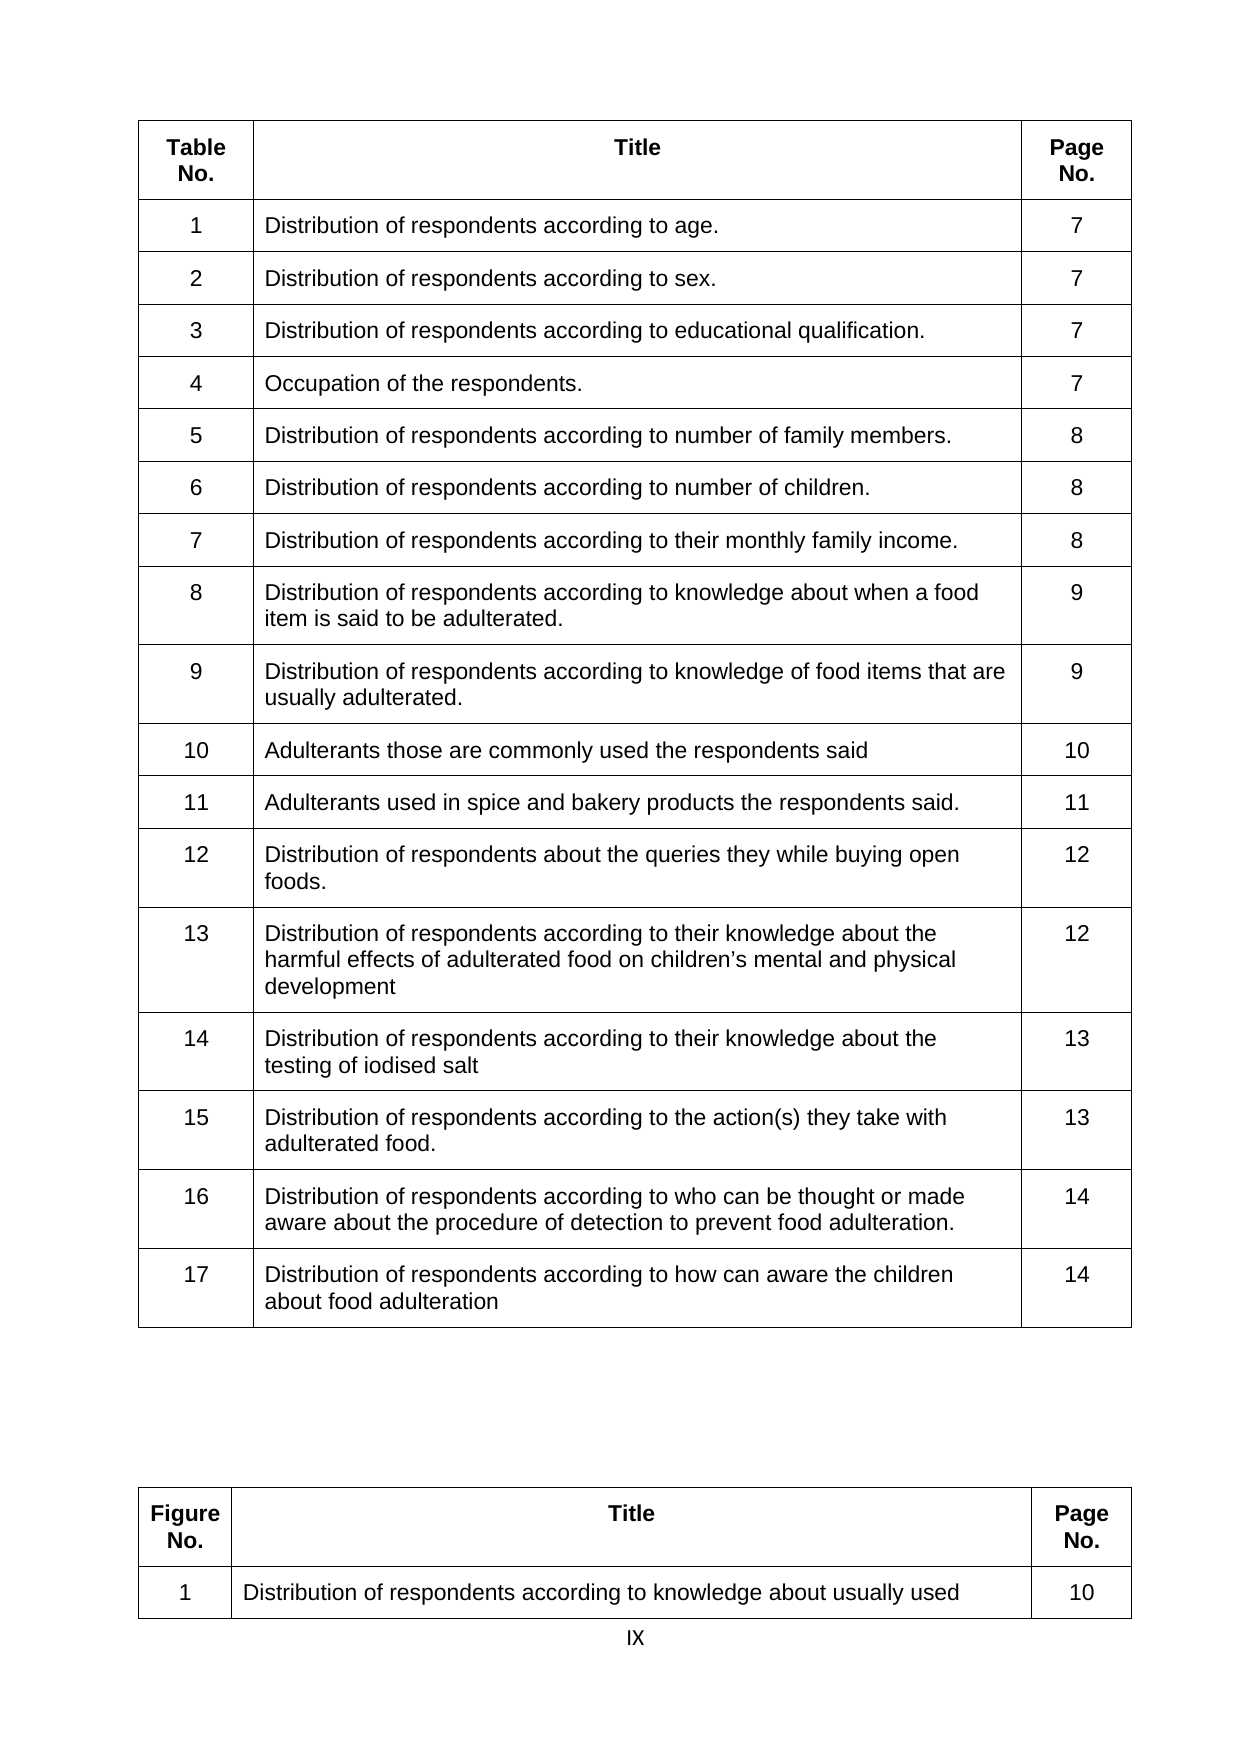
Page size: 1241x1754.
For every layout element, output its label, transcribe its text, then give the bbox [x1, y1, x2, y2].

table_cell 7 [1022, 252, 1131, 303]
table_cell Adulterants those are commonly used the respondents said [254, 724, 1021, 775]
table_cell 14 [1022, 1249, 1131, 1327]
table_cell 3 [139, 305, 253, 356]
table_header Figure No. [139, 1488, 231, 1566]
table_cell Distribution of respondents according to number of family members. [254, 409, 1021, 461]
table_header Page No. [1032, 1488, 1131, 1566]
table_cell Adulterants used in spice and bakery products the respondents said. [254, 776, 1021, 828]
table_header Title [254, 121, 1021, 199]
table_cell 7 [1022, 305, 1131, 356]
table_cell Distribution of respondents according to knowledge about when a food item is said to be adulterated. [254, 567, 1021, 644]
table_cell 13 [1022, 1013, 1131, 1090]
table_cell 5 [139, 409, 253, 461]
table_cell 9 [139, 645, 253, 723]
table_cell Distribution of respondents according to number of children. [254, 462, 1021, 513]
table_cell Distribution of respondents according to their monthly family income. [254, 514, 1021, 566]
table_cell Distribution of respondents according to educational qualification. [254, 305, 1021, 356]
table_cell 10 [1032, 1567, 1131, 1618]
table_cell Distribution of respondents according to the action(s) they take with adulterated food. [254, 1091, 1021, 1169]
table_cell 10 [1022, 724, 1131, 775]
table_cell 13 [139, 908, 253, 1012]
table_header Page No. [1022, 121, 1131, 199]
table_cell 10 [139, 724, 253, 775]
table_cell 15 [139, 1091, 253, 1169]
table_cell Distribution of respondents according to knowledge of food items that are usually adulterated. [254, 645, 1021, 723]
table_cell 12 [139, 829, 253, 907]
table_cell 11 [139, 776, 253, 828]
table_cell 8 [1022, 409, 1131, 461]
table_cell 12 [1022, 829, 1131, 907]
table_header Title [232, 1488, 1031, 1566]
table_cell 1 [139, 1567, 231, 1618]
table_cell Occupation of the respondents. [254, 357, 1021, 408]
table_cell 8 [139, 567, 253, 644]
table_cell 17 [139, 1249, 253, 1327]
table_cell Distribution of respondents according to who can be thought or made aware about the procedure of detection to prevent food adulteration. [254, 1170, 1021, 1248]
table_cell Distribution of respondents according to age. [254, 200, 1021, 251]
table_cell 7 [1022, 357, 1131, 408]
table_cell 14 [1022, 1170, 1131, 1248]
table_cell 13 [1022, 1091, 1131, 1169]
table_cell 6 [139, 462, 253, 513]
table_cell 9 [1022, 645, 1131, 723]
table_cell Distribution of respondents about the queries they while buying open foods. [254, 829, 1021, 907]
table_cell 12 [1022, 908, 1131, 1012]
table_cell 7 [139, 514, 253, 566]
table_cell 1 [139, 200, 253, 251]
table_cell 8 [1022, 514, 1131, 566]
table_cell 16 [139, 1170, 253, 1248]
table_cell Distribution of respondents according to sex. [254, 252, 1021, 303]
table_cell 8 [1022, 462, 1131, 513]
table_cell 14 [139, 1013, 253, 1090]
table_cell 4 [139, 357, 253, 408]
table_cell 7 [1022, 200, 1131, 251]
table_cell Distribution of respondents according to how can aware the children about food adulteration [254, 1249, 1021, 1327]
table_cell 2 [139, 252, 253, 303]
table_cell Distribution of respondents according to their knowledge about the harmful effects of adulterated food on children’s mental and physical development [254, 908, 1021, 1012]
table_cell 11 [1022, 776, 1131, 828]
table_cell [232, 1567, 1031, 1618]
table_header Table No. [139, 121, 253, 199]
table_cell Distribution of respondents according to their knowledge about the testing of iodised salt [254, 1013, 1021, 1090]
table_cell 9 [1022, 567, 1131, 644]
